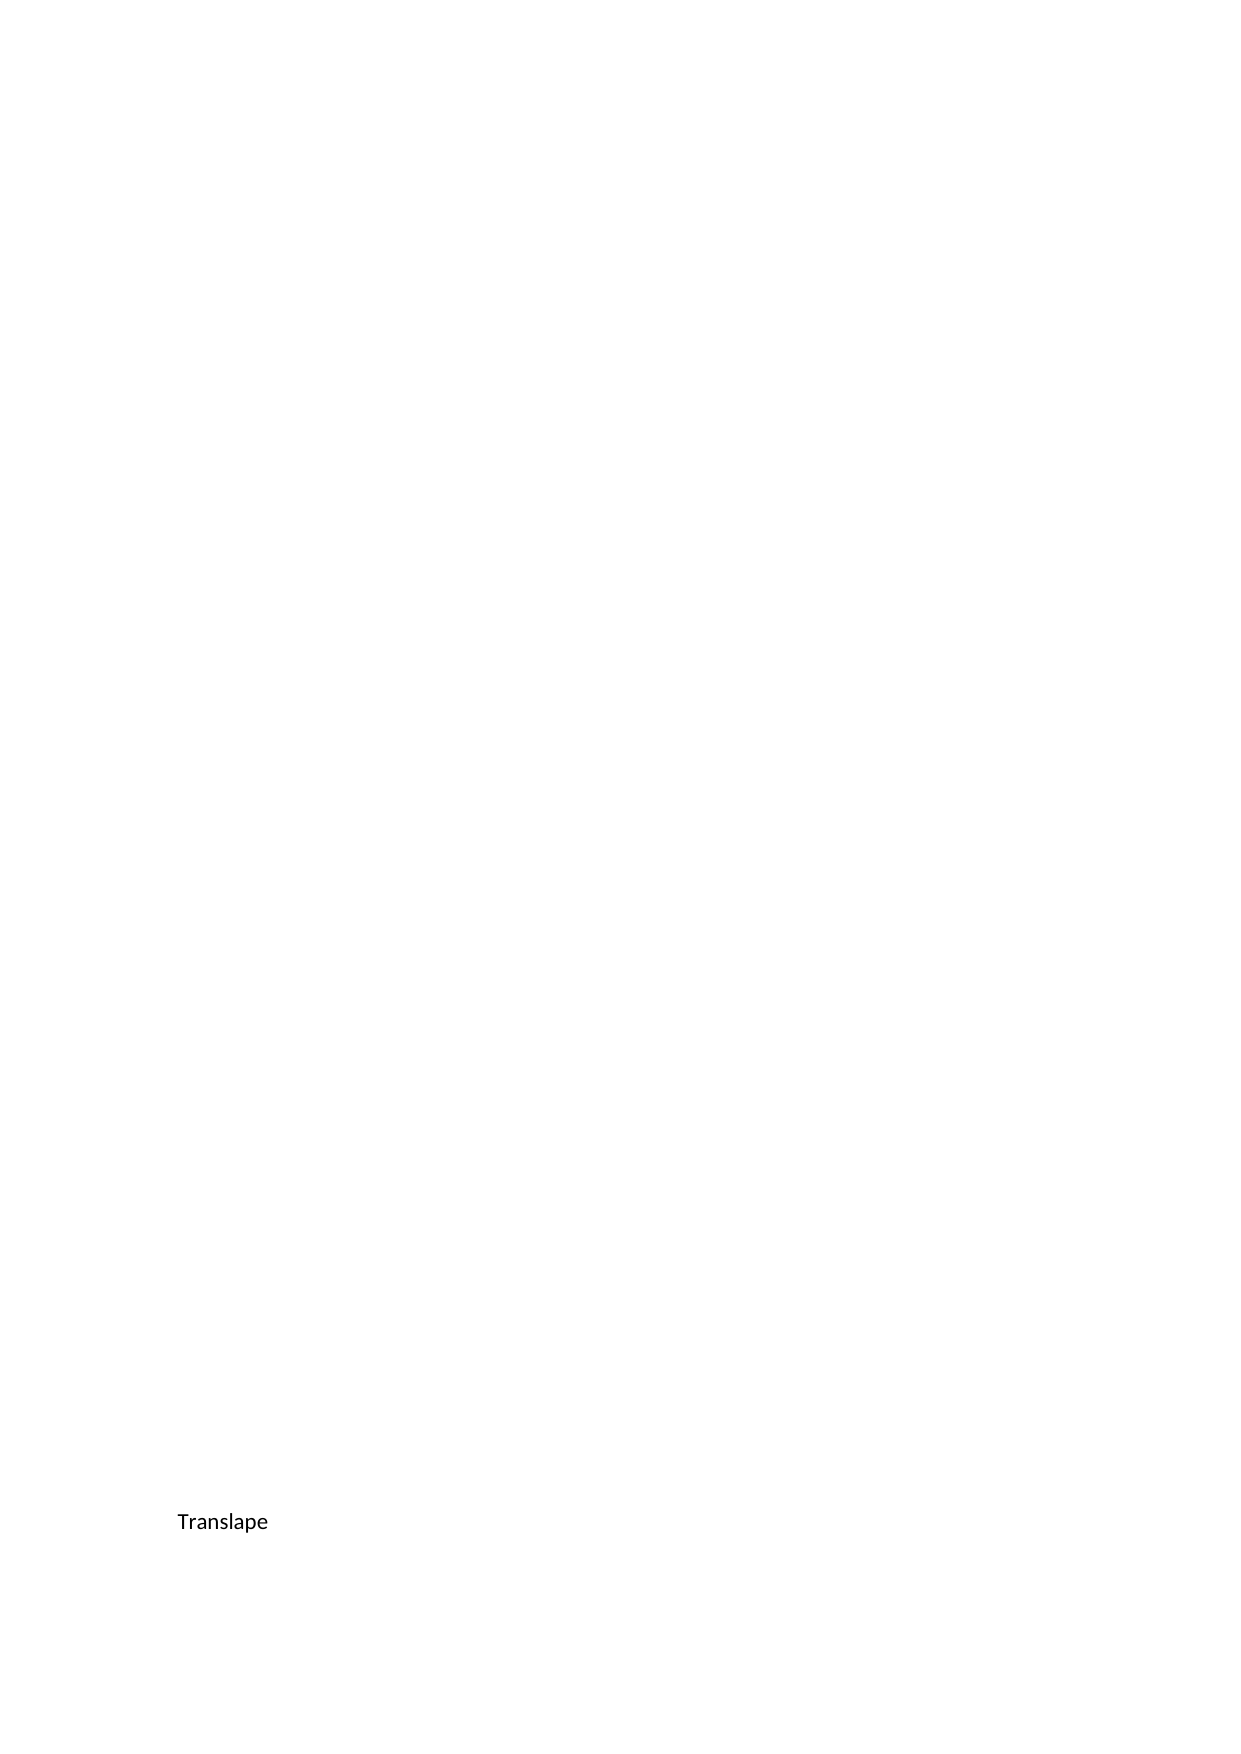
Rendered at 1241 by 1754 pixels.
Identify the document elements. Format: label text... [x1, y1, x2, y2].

text Translape [177, 1507, 1063, 1535]
